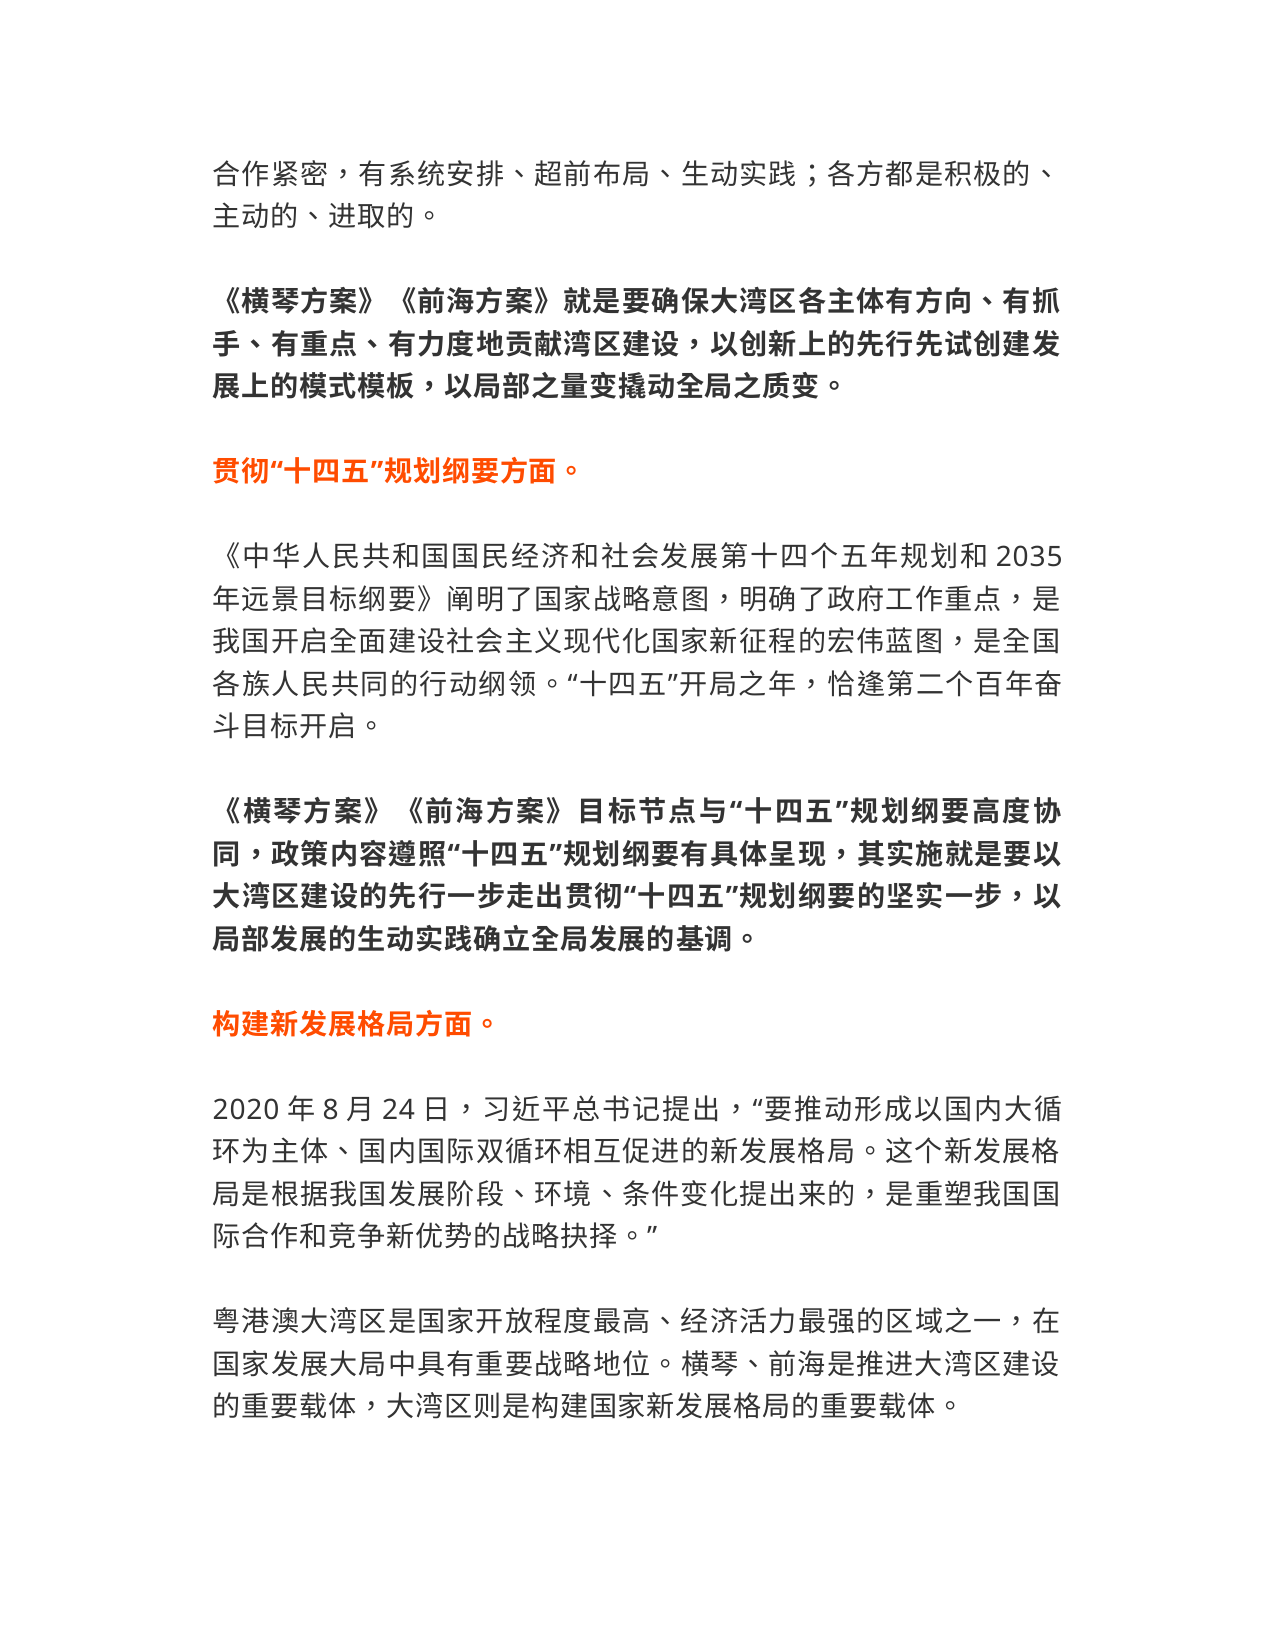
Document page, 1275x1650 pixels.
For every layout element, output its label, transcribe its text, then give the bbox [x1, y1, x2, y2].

text 构建新发展格局方面。 [212, 1000, 1062, 1042]
text 《横琴方案》《前海方案》目标节点与“十四五”规划纲要高度协同，政策内容遵照“十四五”规划纲要有具体呈现，其实施就是要以大湾区建设的先行一步走出贯彻“十四五”规划纲要的坚实一步，以局部发展的生动实践确立全局发展的基调。 [212, 787, 1062, 957]
text 2020年8月24日，习近平总书记提出，“要推动形成以国内大循环为主体、国内国际双循环相互促进的新发展格局。这个新发展格局是根据我国发展阶段、环境、条件变化提出来的，是重塑我国国际合作和竞争新优势的战略抉择。” [212, 1085, 1062, 1255]
text 《中华人民共和国国民经济和社会发展第十四个五年规划和2035年远景目标纲要》阐明了国家战略意图，明确了政府工作重点，是我国开启全面建设社会主义现代化国家新征程的宏伟蓝图，是全国各族人民共同的行动纲领。“十四五”开局之年，恰逢第二个百年奋斗目标开启。 [212, 532, 1062, 745]
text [212, 150, 1062, 235]
text 粤港澳大湾区是国家开放程度最高、经济活力最强的区域之一，在国家发展大局中具有重要战略地位。横琴、前海是推进大湾区建设的重要载体，大湾区则是构建国家新发展格局的重要载体。 [212, 1297, 1062, 1425]
text 贯彻“十四五”规划纲要方面。 [212, 447, 1062, 490]
text 《横琴方案》《前海方案》就是要确保大湾区各主体有方向、有抓手、有重点、有力度地贡献湾区建设，以创新上的先行先试创建发展上的模式模板，以局部之量变撬动全局之质变。 [212, 277, 1062, 405]
